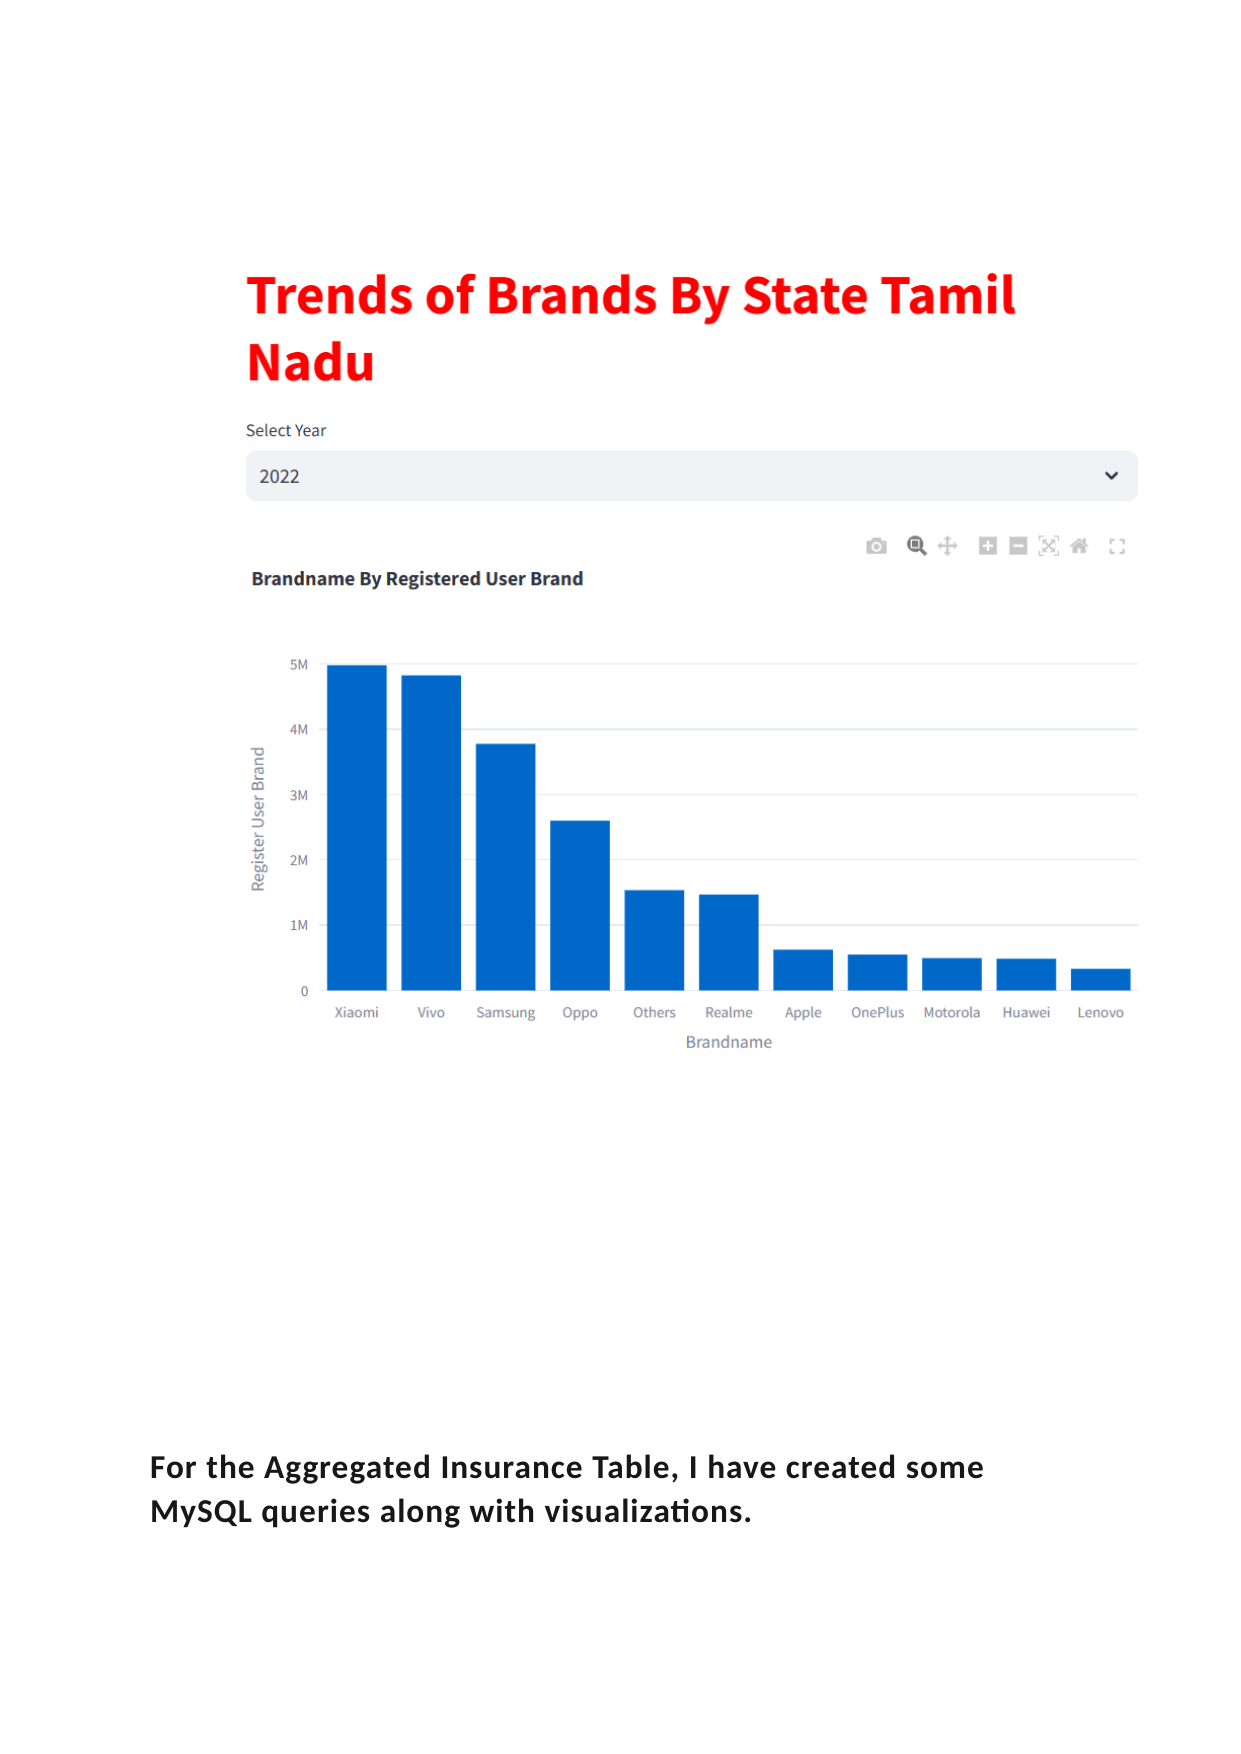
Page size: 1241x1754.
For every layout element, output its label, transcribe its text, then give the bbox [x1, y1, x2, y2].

picture [150, 210, 1218, 1064]
text For the Aggregated Insurance Table, I have created some MySQL queries along with visualizations. [150, 1446, 1090, 1531]
